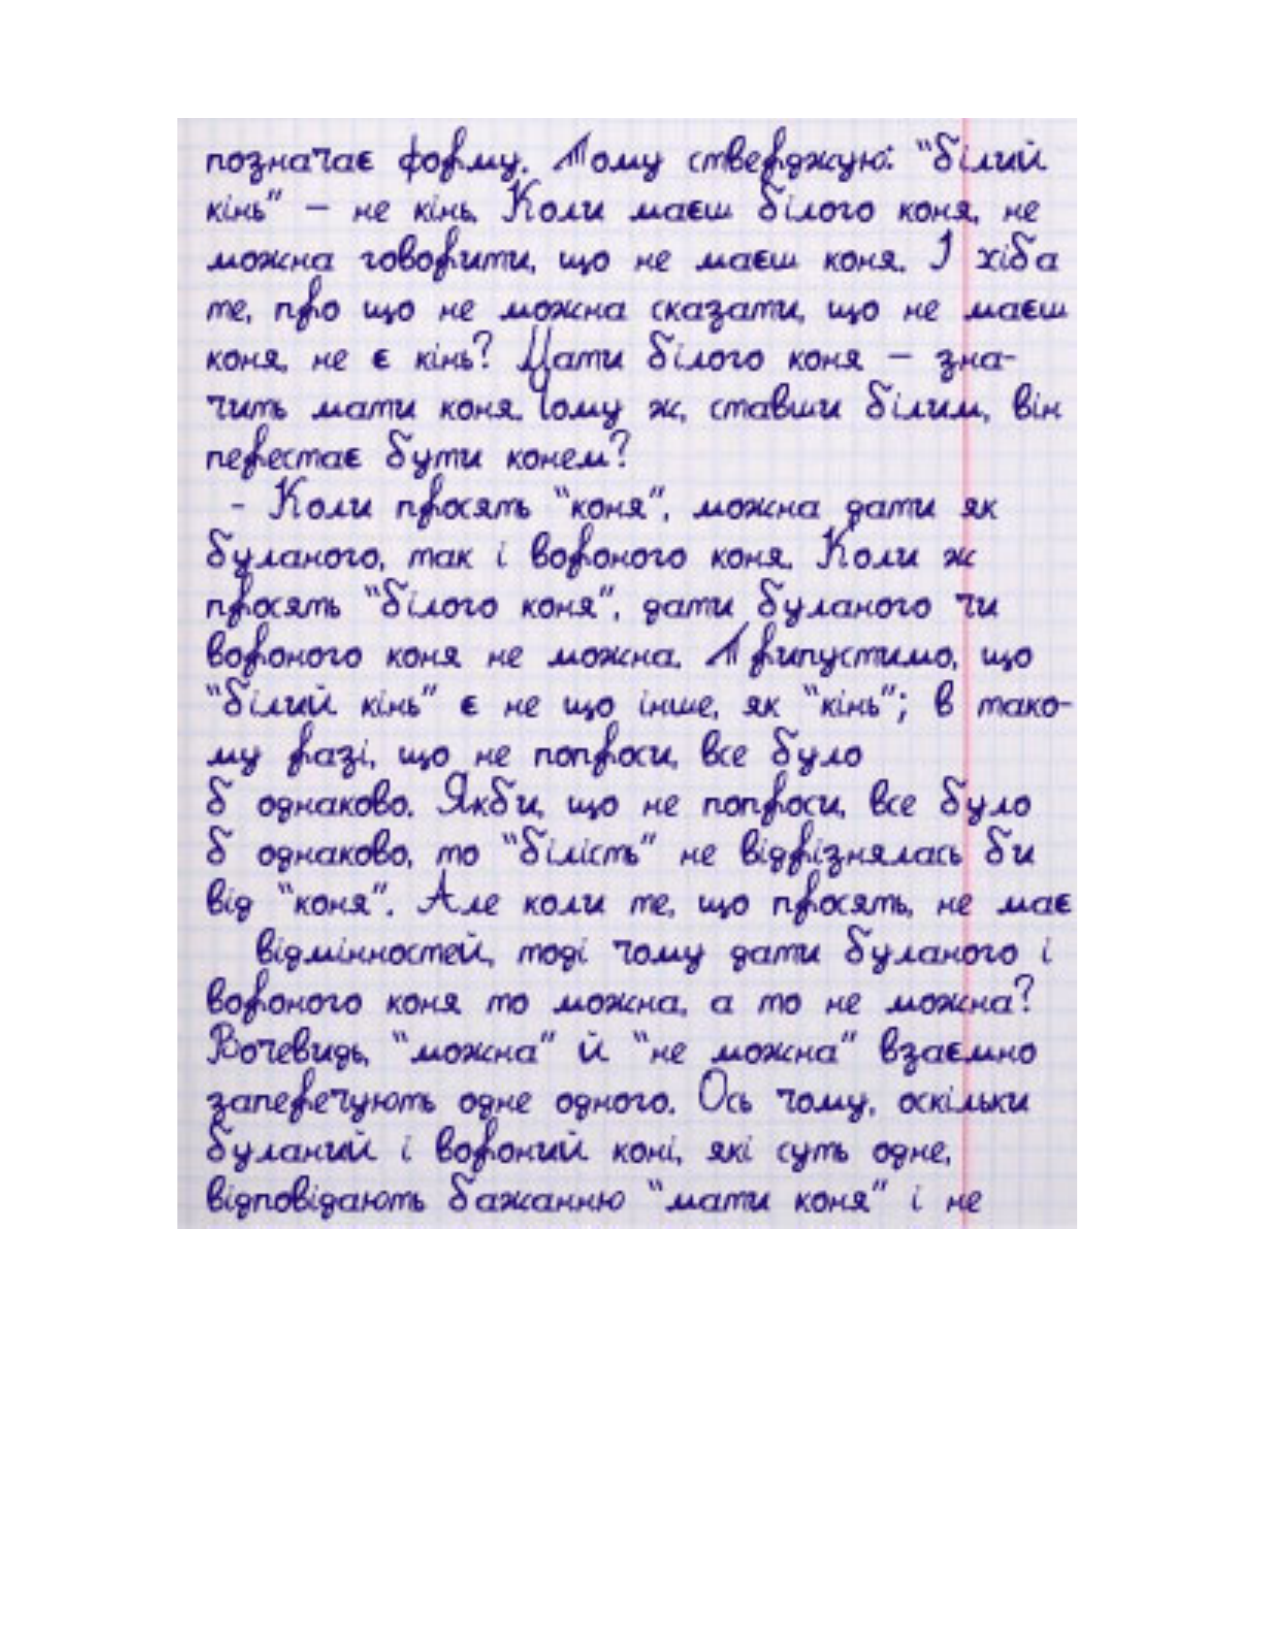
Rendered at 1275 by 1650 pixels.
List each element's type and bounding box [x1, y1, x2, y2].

picture [177, 118, 1078, 1229]
